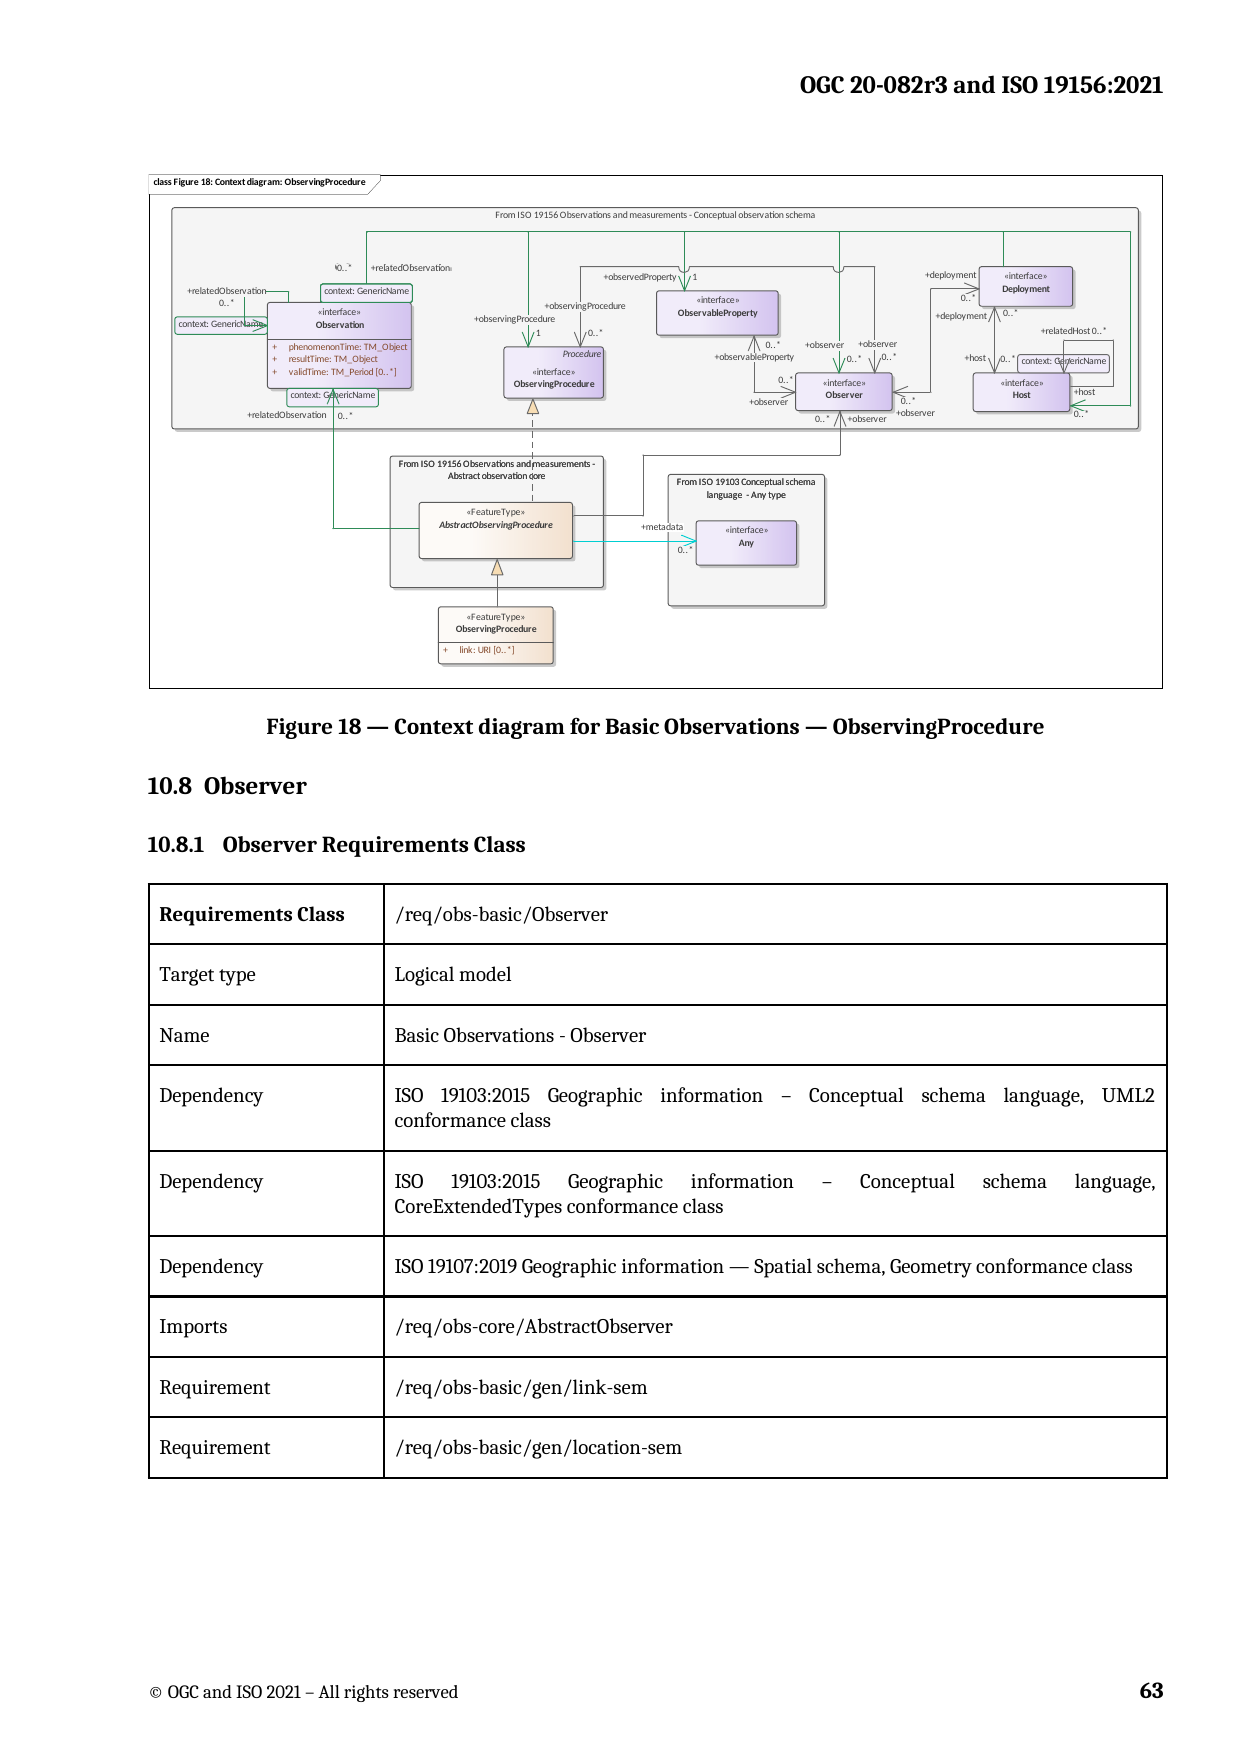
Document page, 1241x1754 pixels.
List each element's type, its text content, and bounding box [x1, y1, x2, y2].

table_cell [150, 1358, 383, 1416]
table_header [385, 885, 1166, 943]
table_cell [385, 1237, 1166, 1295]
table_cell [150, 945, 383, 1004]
text Figure 18 — Context diagram for Basic Observations — ObservingProcedure [148, 714, 1163, 740]
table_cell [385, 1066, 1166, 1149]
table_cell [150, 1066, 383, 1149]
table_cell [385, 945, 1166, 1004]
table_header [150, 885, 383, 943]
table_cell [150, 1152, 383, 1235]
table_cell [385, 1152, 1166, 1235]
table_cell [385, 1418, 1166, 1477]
subtitle Observer [148, 772, 1163, 800]
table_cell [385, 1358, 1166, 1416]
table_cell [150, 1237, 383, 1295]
subtitle Observer Requirements Class [148, 832, 1163, 858]
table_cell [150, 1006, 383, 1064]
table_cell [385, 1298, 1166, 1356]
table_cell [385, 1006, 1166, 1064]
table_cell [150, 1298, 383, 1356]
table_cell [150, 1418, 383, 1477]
